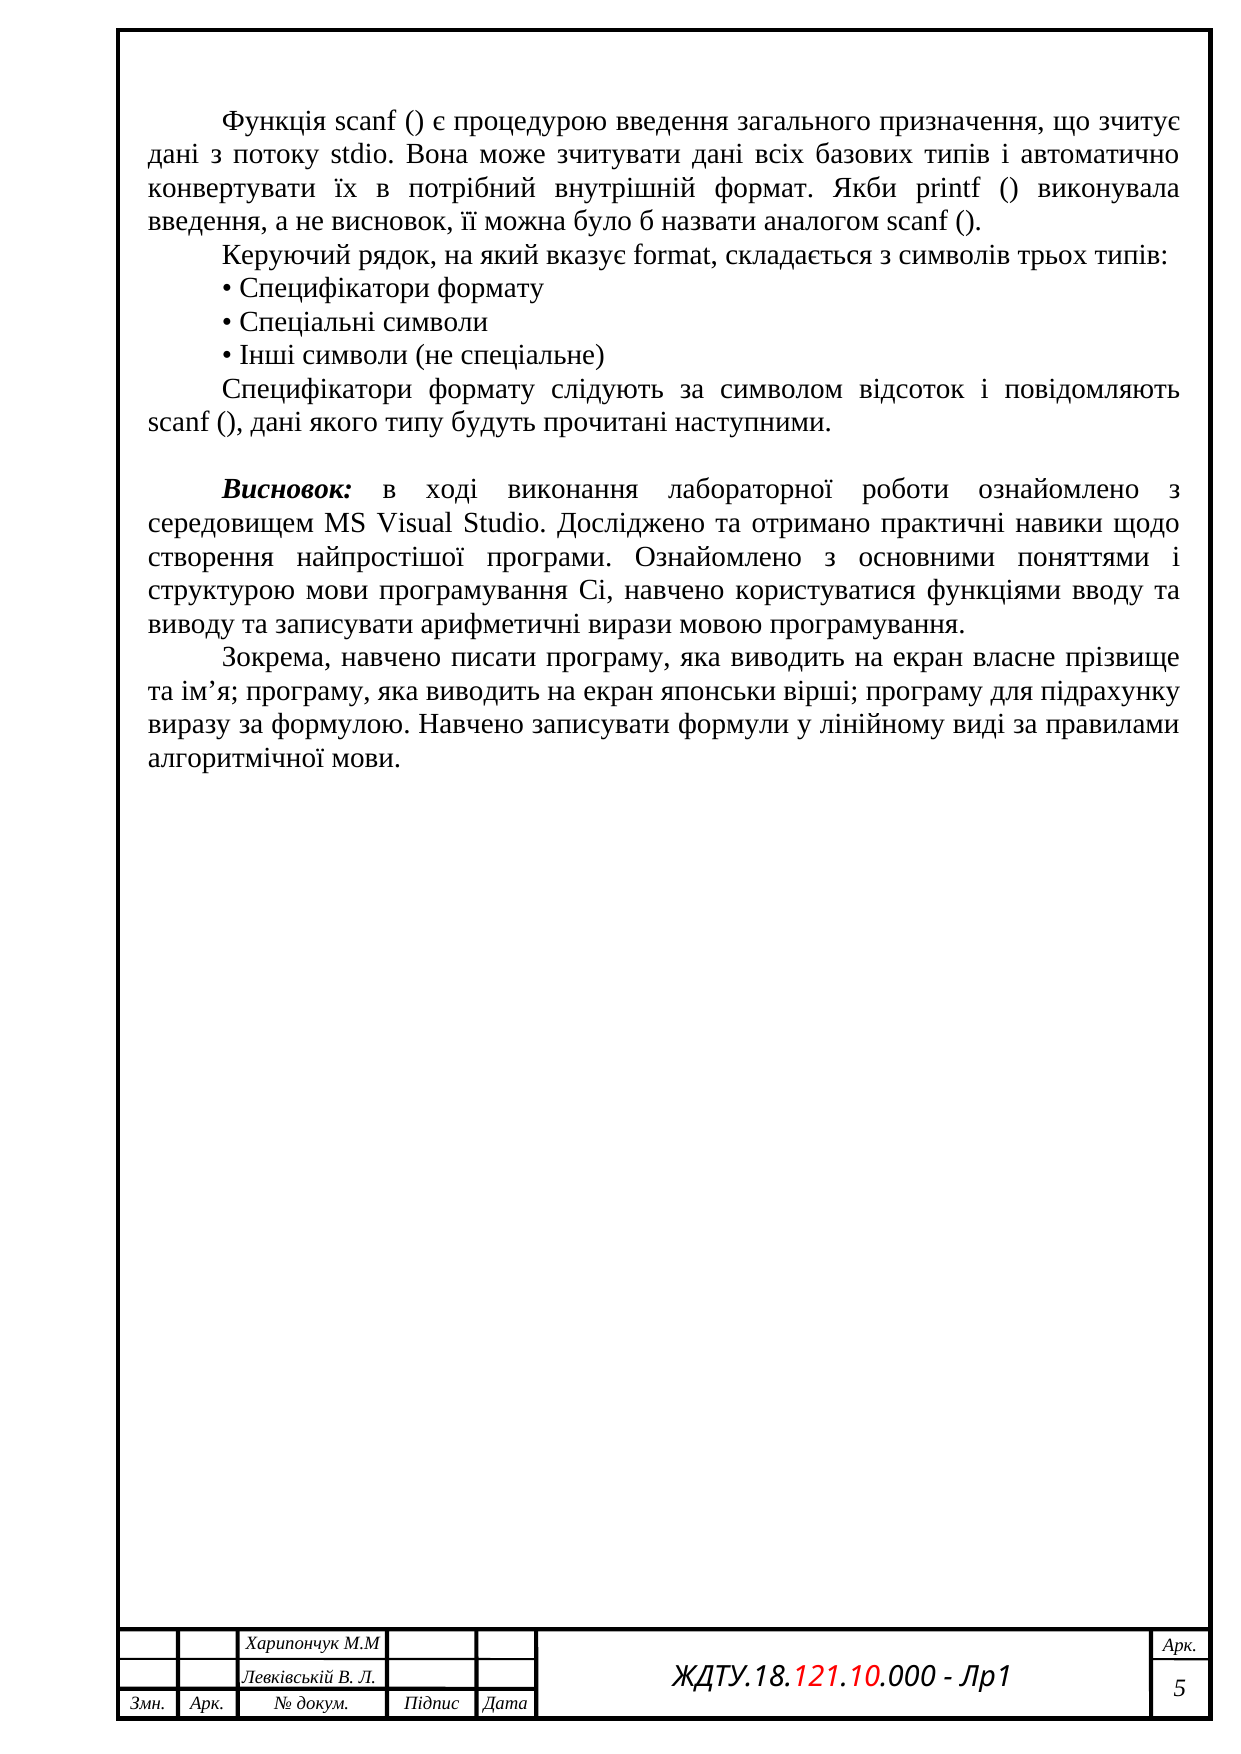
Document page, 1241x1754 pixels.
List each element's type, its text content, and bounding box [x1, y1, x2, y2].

text • Інші символи (не спеціальне) [148, 337, 1181, 371]
text Специфікатори формату слідують за символом відсоток і повідомляють scanf (), дані якого типу будуть прочитані наступними. [148, 371, 1181, 438]
text • Специфікатори формату [148, 270, 1181, 304]
text Функція scanf () є процедурою введення загального призначення, що зчитує дані з потоку stdiо. Вона може зчитувати дані всіх базових типів і автоматично конвертувати їх в потрібний внутрішній формат. Якби printf () виконувала введення, а не висновок, її можна було б назвати аналогом scanf (). [148, 103, 1181, 237]
text • Спеціальні символи [148, 304, 1181, 337]
text Керуючий рядок, на який вказує format, складається з символів трьох типів: [148, 237, 1181, 270]
text Зокрема, навчено писати програму, яка виводить на екран власне прізвище та ім’я; програму, яка виводить на екран японськи вірші; програму для підрахунку виразу за формулою. Навчено записувати формули у лінійному виді за правилами алгоритмічної мови. [148, 639, 1181, 773]
text Висновок: в ході виконання лабораторної роботи ознайомлено з середовищем MS Visual Studio. Досліджено та отримано практичні навики щодо створення найпростішої програми. Ознайомлено з основними поняттями і структурою мови програмування Сі, навчено користуватися функціями вводу та виводу та записувати арифметичні вирази мовою програмування. [148, 472, 1181, 639]
